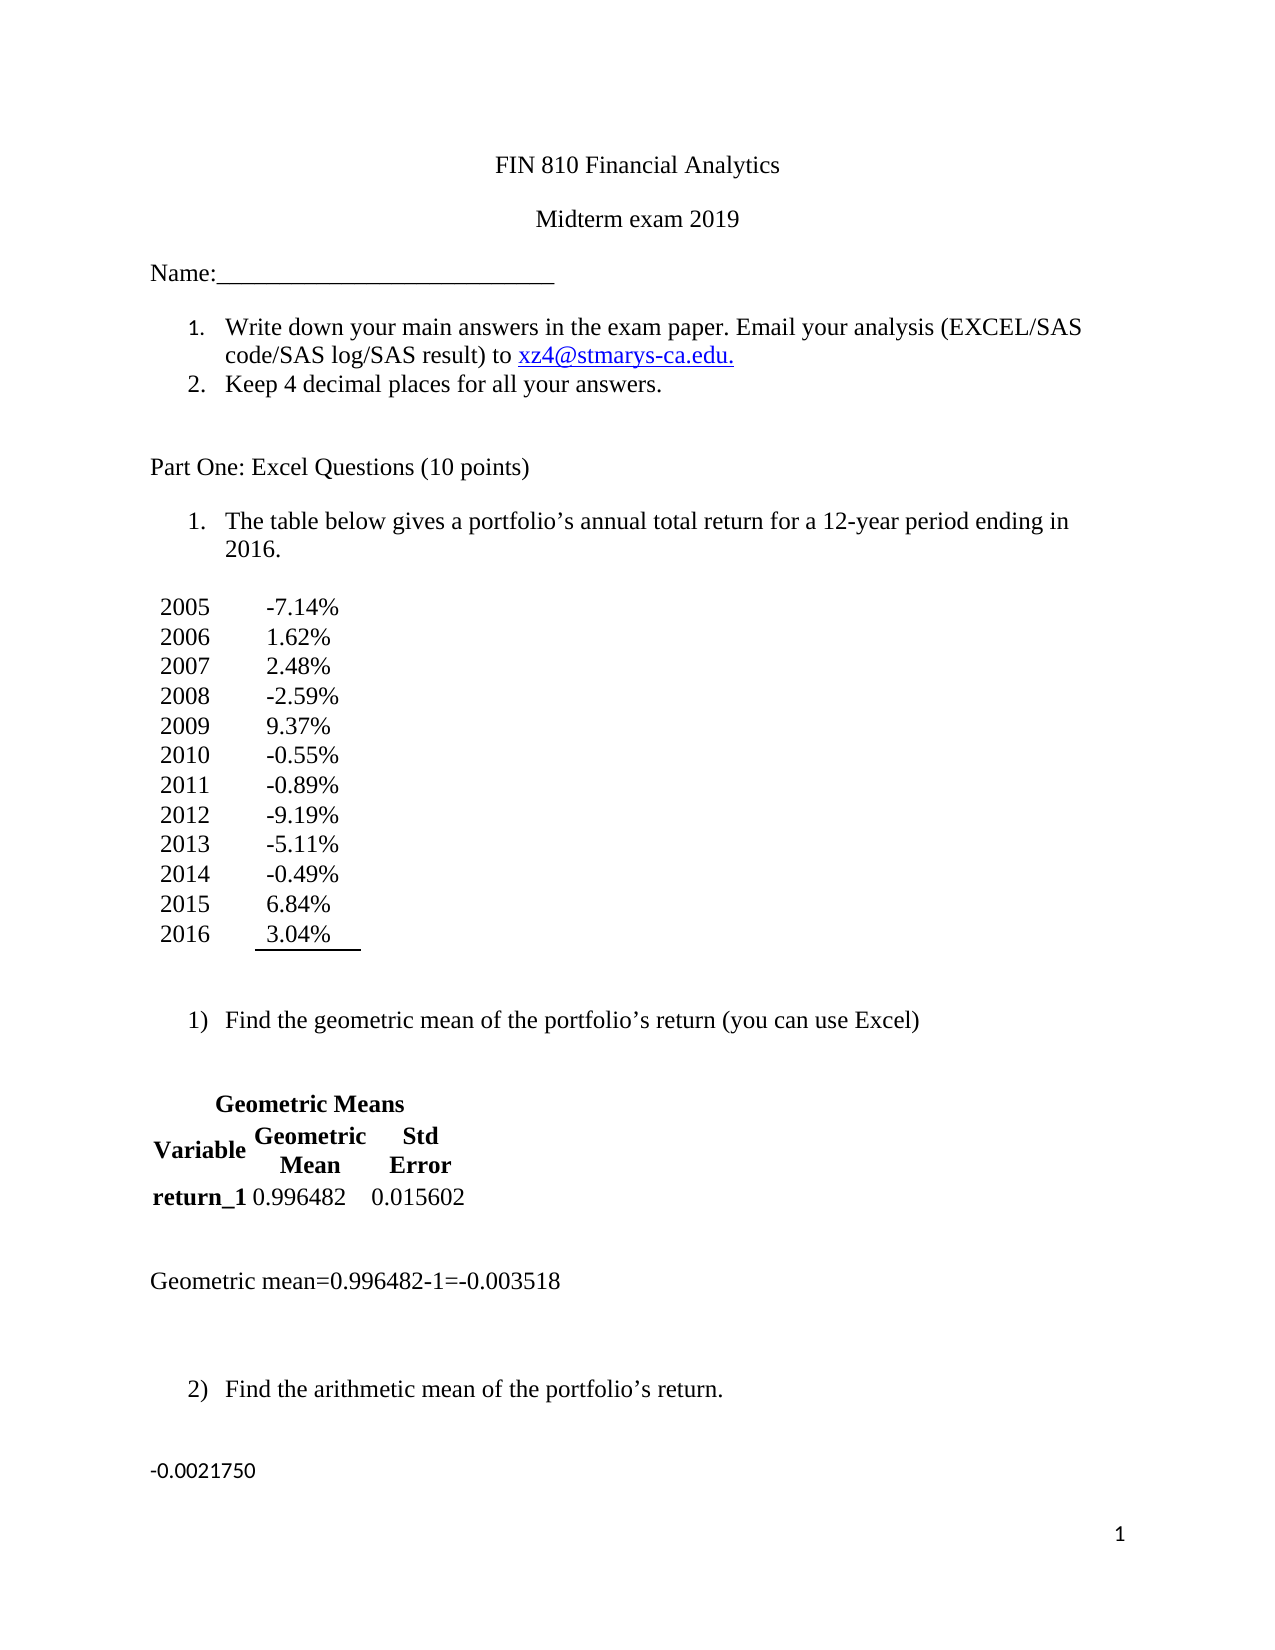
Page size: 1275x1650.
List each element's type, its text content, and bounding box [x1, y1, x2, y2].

text Geometric mean=0.996482-1=-0.003518 [150, 1266, 1125, 1295]
table_cell -0.49% [255, 859, 361, 889]
table_cell 2006 [149, 622, 255, 651]
table_cell -5.11% [255, 830, 361, 859]
table_cell 9.37% [255, 711, 361, 741]
text Midterm exam 2019 [150, 204, 1125, 233]
table_cell -0.55% [255, 741, 361, 770]
table_cell return_1 [149, 1180, 251, 1212]
table_cell 2007 [149, 651, 255, 681]
table_cell 2013 [149, 830, 255, 859]
table_cell 3.04% [255, 919, 361, 949]
table_cell Variable [149, 1120, 251, 1180]
list Keep 4 decimal places for all your answers. [187, 369, 1125, 398]
table_cell 2016 [149, 919, 255, 949]
table_cell 2012 [149, 800, 255, 829]
text Name:___________________________ [150, 258, 1125, 286]
table_cell 2011 [149, 770, 255, 800]
table_cell Geometric Mean [251, 1120, 369, 1180]
text -0.0021750 [150, 1456, 1125, 1484]
table_header Geometric Means [149, 1088, 471, 1119]
list Write down your main answers in the exam paper. Email your analysis (EXCEL/SAS code/SAS log/SAS result) to xz4@stmarys-ca.edu. [187, 312, 1125, 369]
table_cell 0.996482 [251, 1180, 369, 1212]
table_cell Std Error [370, 1120, 471, 1180]
table_header -7.14% [255, 592, 361, 622]
list Find the geometric mean of the portfolio’s return (you can use Excel) [187, 1005, 1125, 1034]
table_cell 0.015602 [370, 1180, 471, 1212]
table_cell 6.84% [255, 889, 361, 919]
table_cell -9.19% [255, 800, 361, 829]
table_cell 2008 [149, 681, 255, 711]
text FIN 810 Financial Analytics [150, 150, 1125, 179]
list Find the arithmetic mean of the portfolio’s return. [187, 1374, 1125, 1402]
table_cell 2009 [149, 711, 255, 741]
table_cell 2015 [149, 889, 255, 919]
table_cell 2014 [149, 859, 255, 889]
table_cell -0.89% [255, 770, 361, 800]
table_cell 2.48% [255, 651, 361, 681]
table_header 2005 [149, 592, 255, 622]
table_cell 1.62% [255, 622, 361, 651]
text Part One: Excel Questions (10 points) [150, 452, 1125, 481]
list The table below gives a portfolio’s annual total return for a 12-year period ending in 2016. [187, 506, 1125, 563]
table_cell 2010 [149, 741, 255, 770]
table_cell -2.59% [255, 681, 361, 711]
